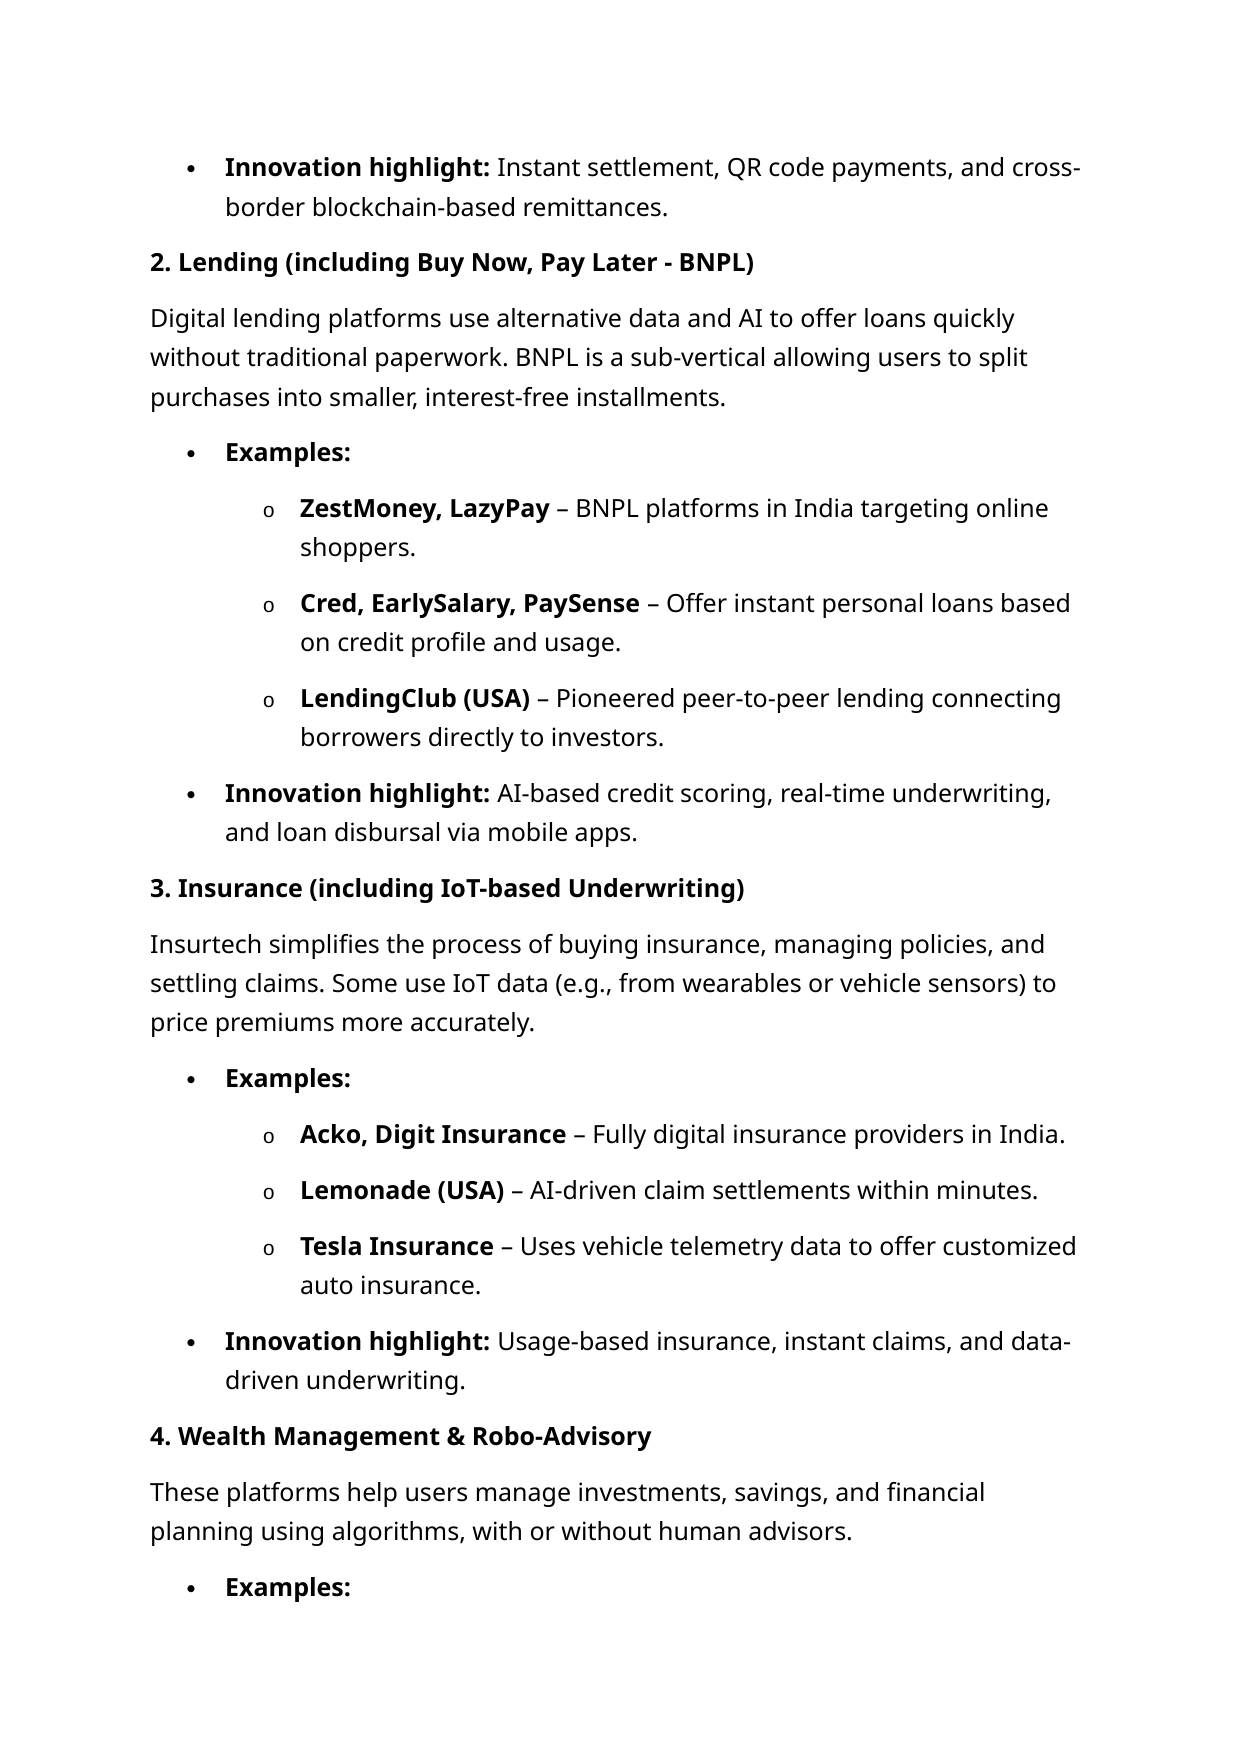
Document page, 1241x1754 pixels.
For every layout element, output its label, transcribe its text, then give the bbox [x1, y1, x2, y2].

list LendingClub (USA) – Pioneered peer-to-peer lending connecting borrowers directly to investors. [262, 681, 1090, 754]
text 3. Insurance (including IoT-based Underwriting) [150, 871, 1090, 905]
list Examples: [187, 1061, 1090, 1095]
list Examples: [187, 435, 1090, 469]
list Lemonade (USA) – AI-driven claim settlements within minutes. [262, 1172, 1090, 1207]
list Innovation highlight: Instant settlement, QR code payments, and cross-border blockchain-based remittances. [187, 150, 1090, 223]
text These platforms help users manage investments, savings, and financial planning using algorithms, with or without human advisors. [150, 1474, 1090, 1547]
list Examples: [187, 1569, 1090, 1603]
text Digital lending platforms use alternative data and AI to offer loans quickly without traditional paperwork. BNPL is a sub-vertical allowing users to split purchases into smaller, interest-free installments. [150, 301, 1090, 413]
list Acko, Digit Insurance – Fully digital insurance providers in India. [262, 1117, 1090, 1151]
list ZestMoney, LazyPay – BNPL platforms in India targeting online shoppers. [262, 491, 1090, 564]
list Cred, EarlySalary, PaySense – Offer instant personal loans based on credit profile and usage. [262, 586, 1090, 659]
list Innovation highlight: Usage-based insurance, instant claims, and data-driven underwriting. [187, 1323, 1090, 1397]
text 4. Wealth Management & Robo-Advisory [150, 1418, 1090, 1452]
text Insurtech simplifies the process of buying insurance, managing policies, and settling claims. Some use IoT data (e.g., from wearables or vehicle sensors) to price premiums more accurately. [150, 927, 1090, 1039]
text 2. Lending (including Buy Now, Pay Later - BNPL) [150, 245, 1090, 279]
list Innovation highlight: AI-based credit scoring, real-time underwriting, and loan disbursal via mobile apps. [187, 776, 1090, 849]
list Tesla Insurance – Uses vehicle telemetry data to offer customized auto insurance. [262, 1228, 1090, 1302]
